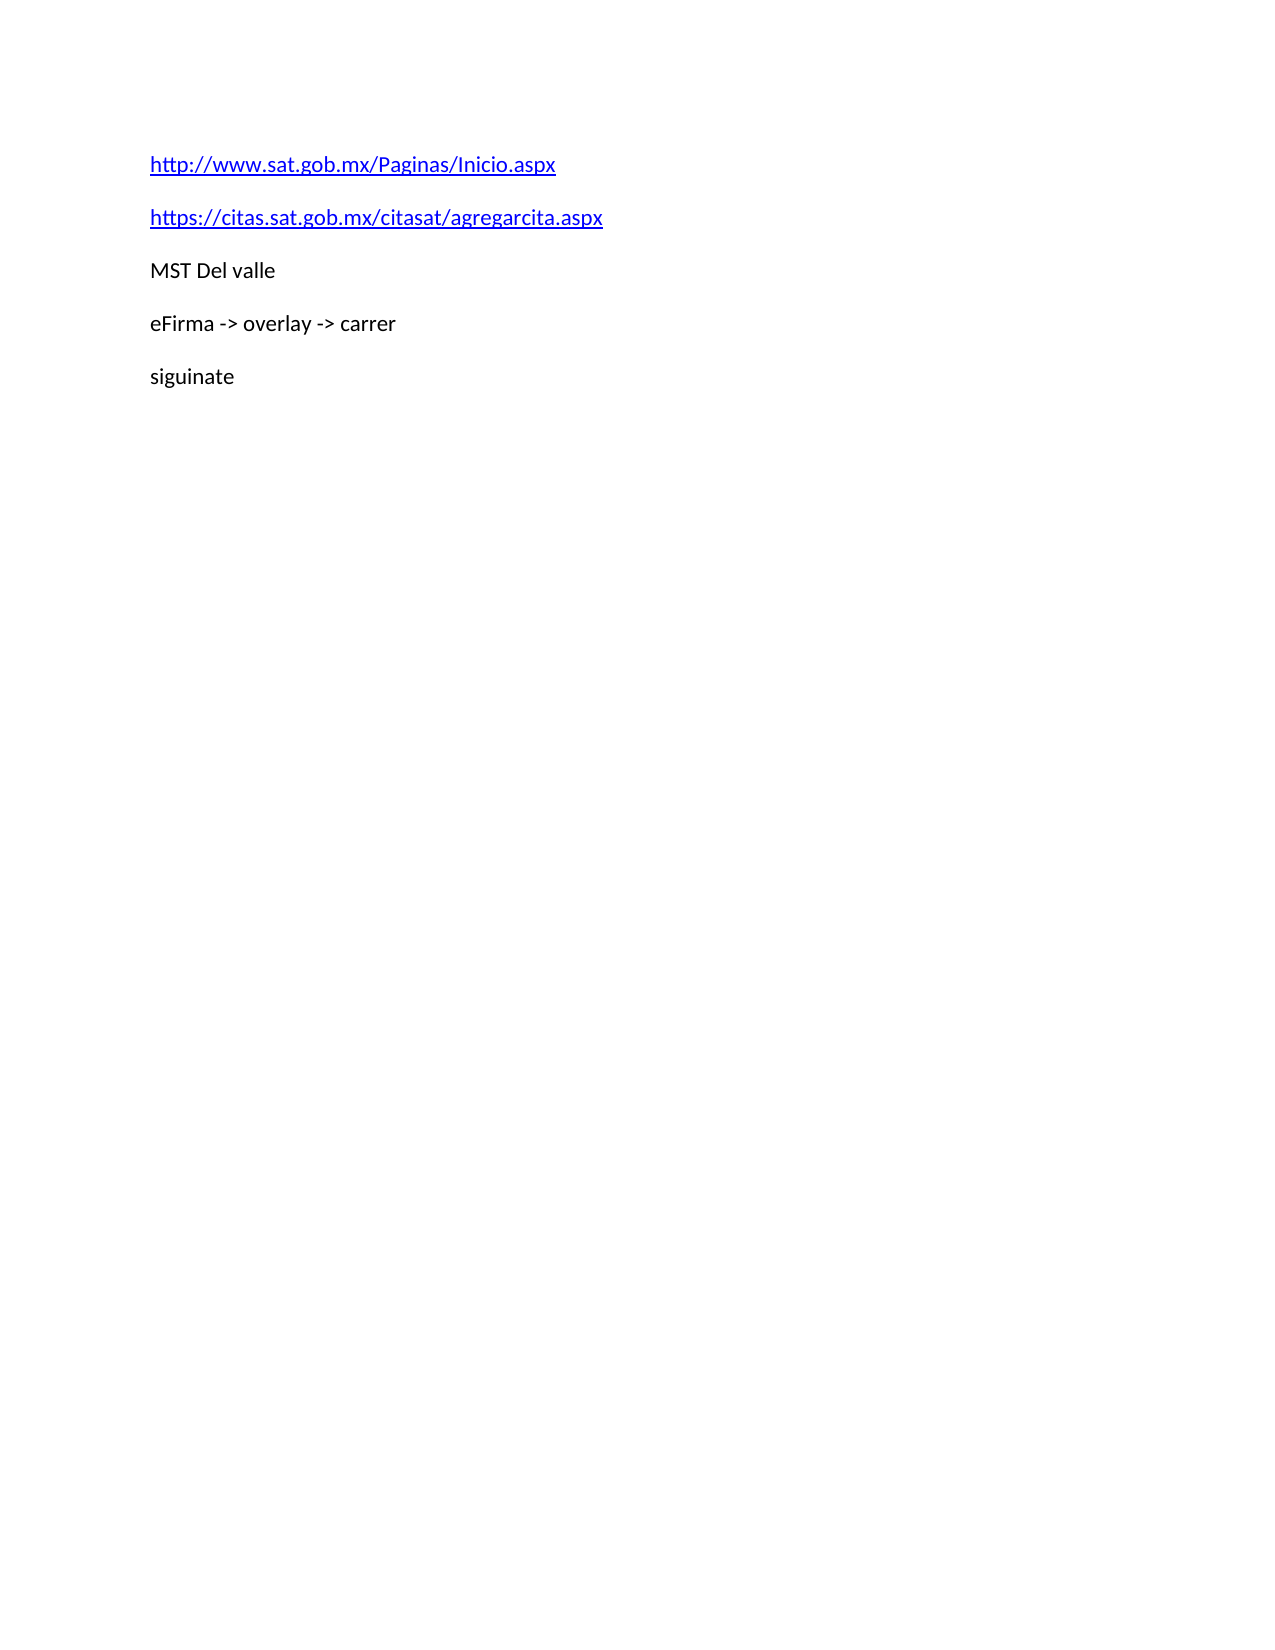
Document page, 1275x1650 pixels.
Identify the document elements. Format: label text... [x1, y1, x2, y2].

text eFirma -> overlay -> carrer [150, 309, 1125, 337]
text MST Del valle [150, 256, 1125, 284]
text http://www.sat.gob.mx/Paginas/Inicio.aspx [150, 150, 1125, 178]
text https://citas.sat.gob.mx/citasat/agregarcita.aspx [150, 203, 1125, 231]
text siguinate [150, 362, 1125, 390]
